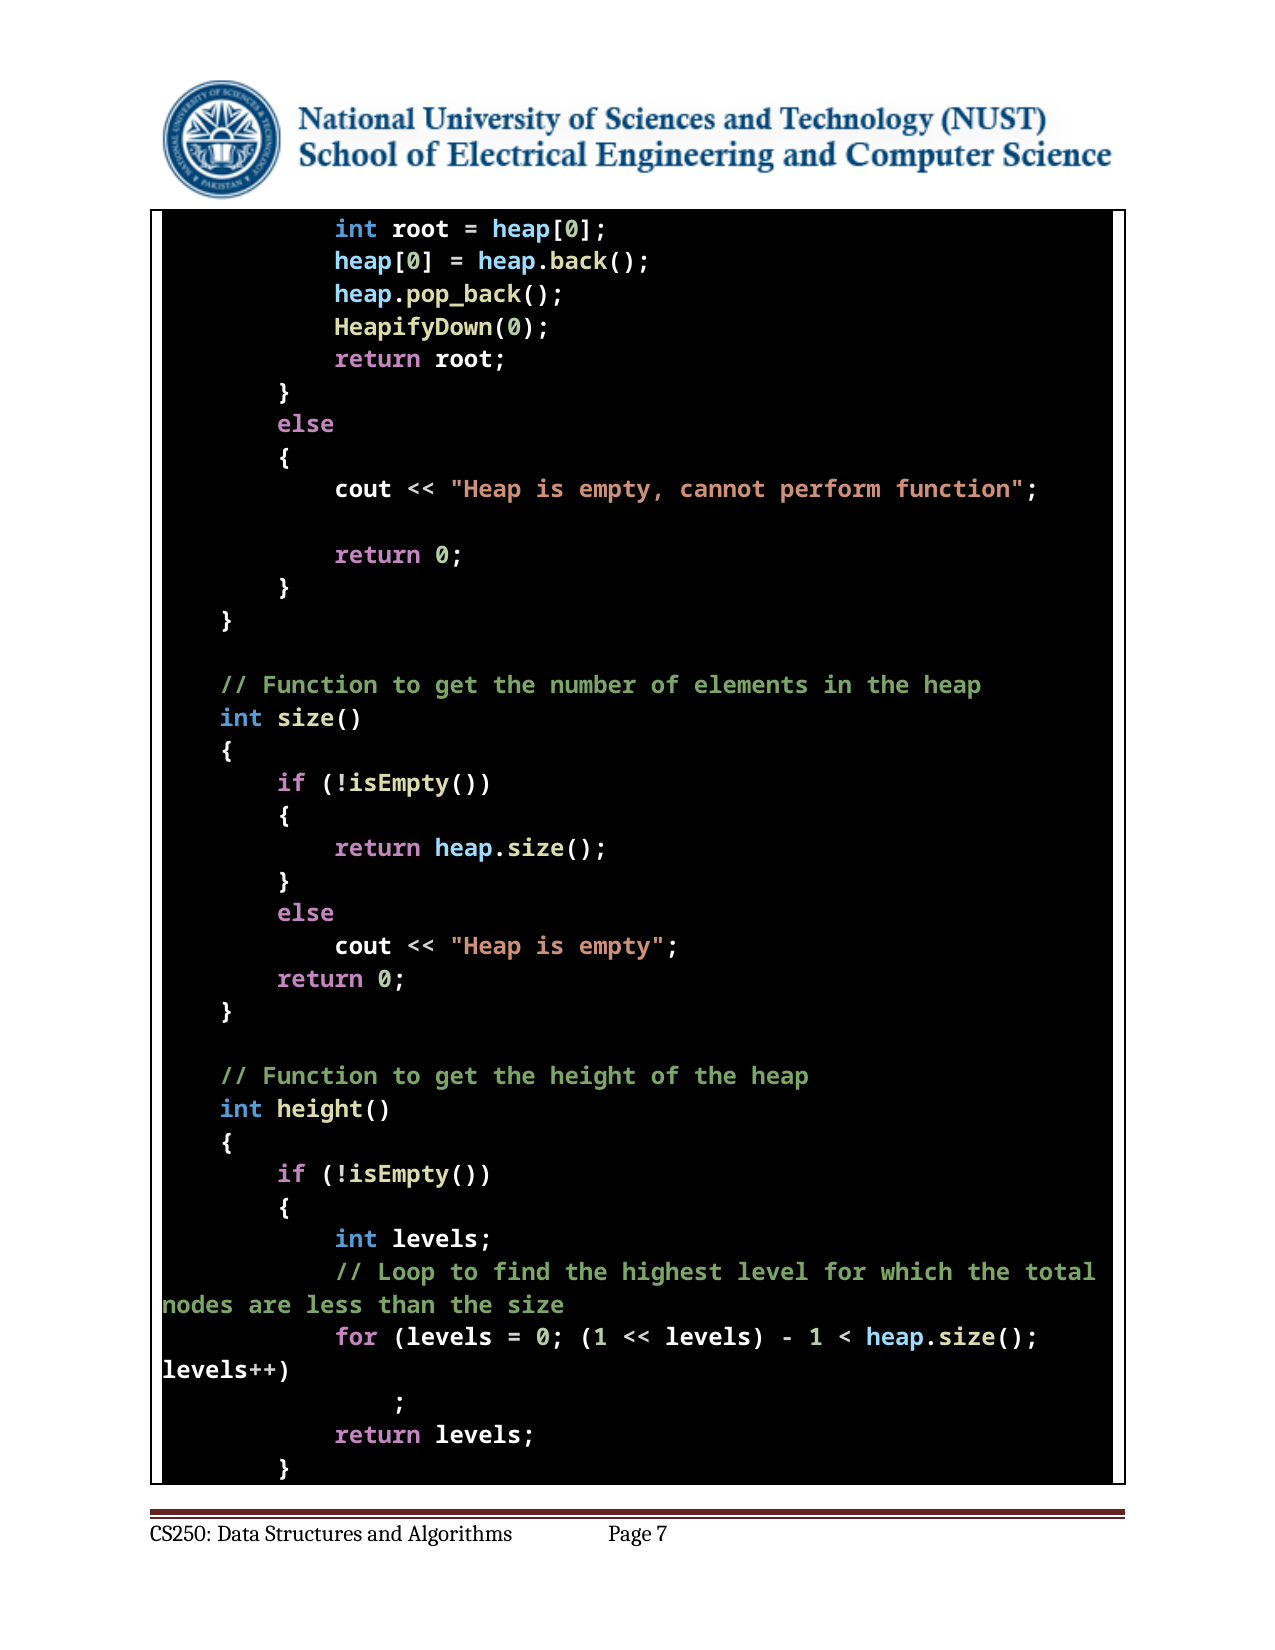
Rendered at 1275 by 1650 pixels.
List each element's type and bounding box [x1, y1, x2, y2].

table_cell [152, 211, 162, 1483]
picture [150, 75, 1125, 209]
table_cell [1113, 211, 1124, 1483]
